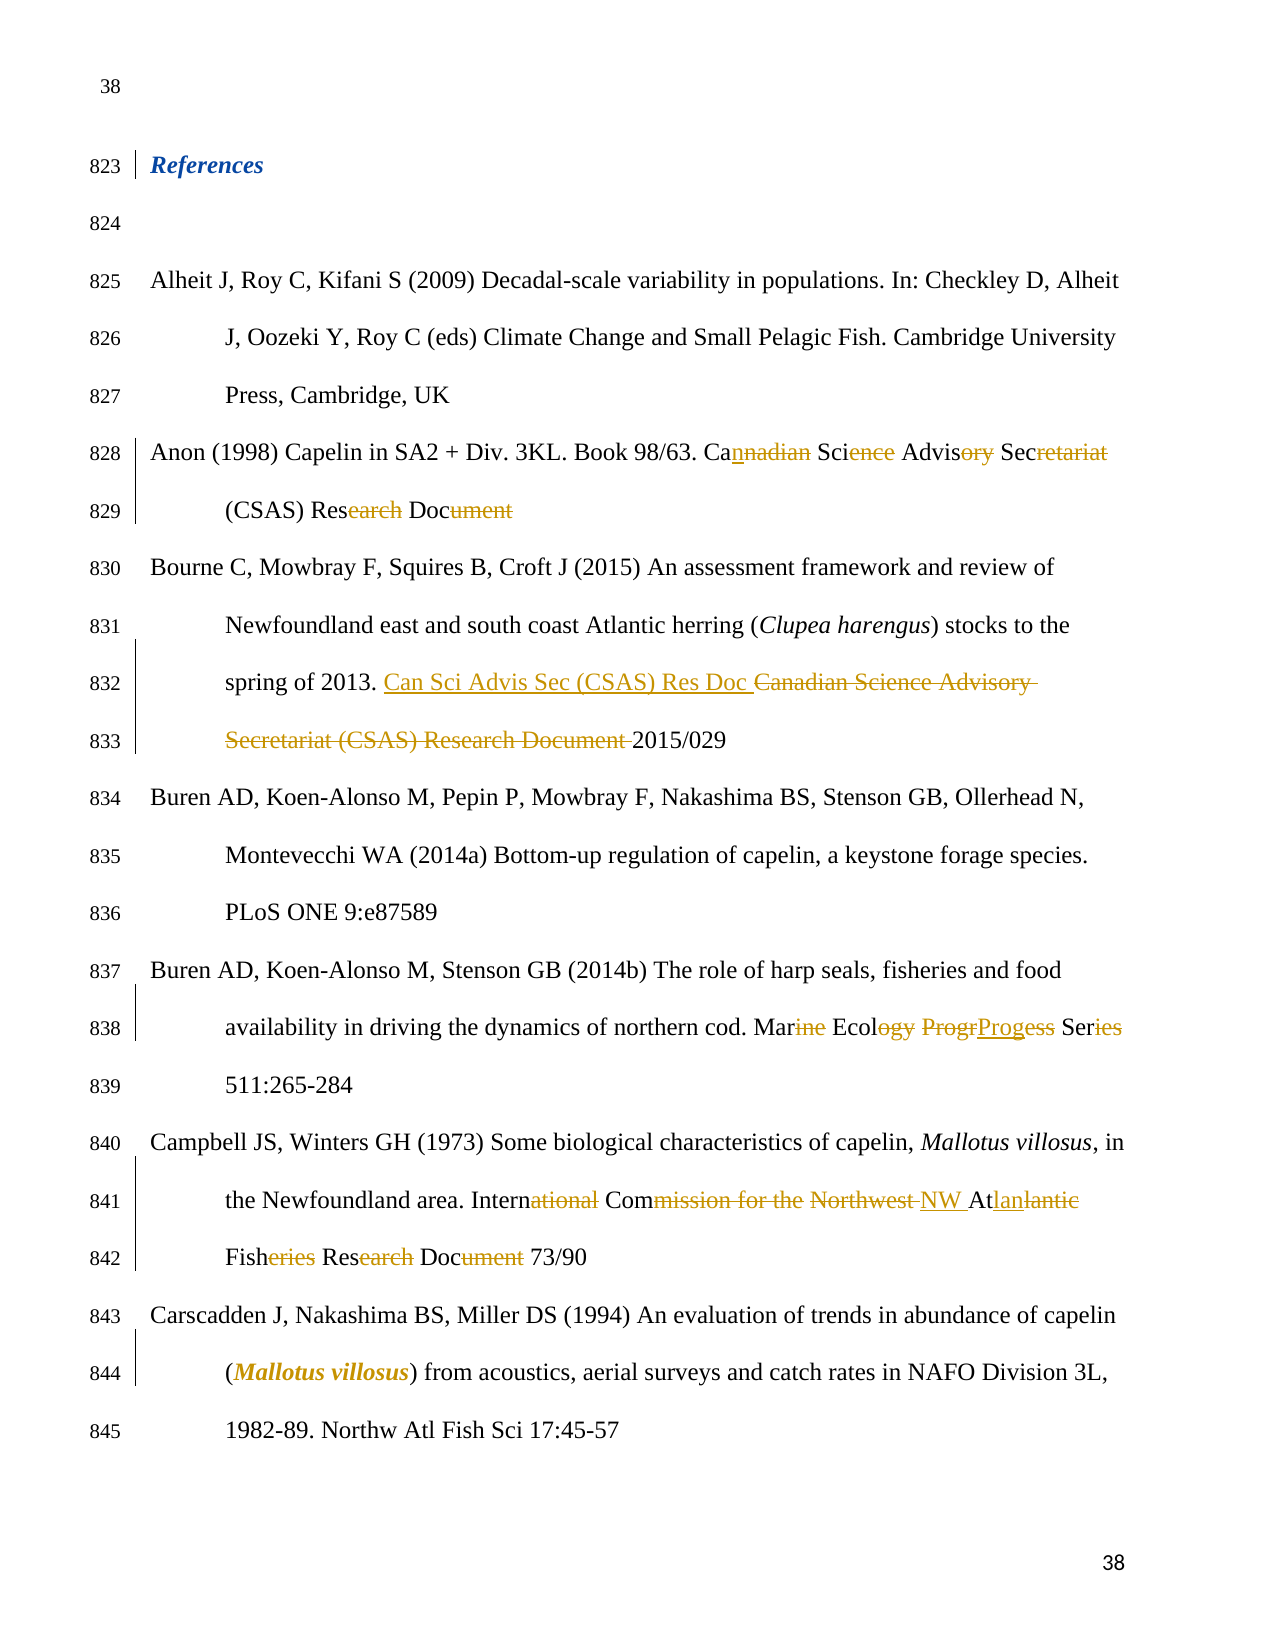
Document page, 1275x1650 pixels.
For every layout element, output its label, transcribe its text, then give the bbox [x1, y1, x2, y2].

text Carscadden J, Nakashima BS, Miller DS (1994) An evaluation of trends in abundance of capelin (Mallotus villosus) from acoustics, aerial surveys and catch rates in NAFO Division 3L, 1982-89. Northw Atl Fish Sci 17:45-57 [150, 1300, 1125, 1444]
text Alheit J, Roy C, Kifani S (2009) Decadal-scale variability in populations. In: Checkley D, Alheit J, Oozeki Y, Roy C (eds) Climate Change and Small Pelagic Fish. Cambridge University Press, Cambridge, UK [150, 265, 1125, 409]
text Campbell JS, Winters GH (1973) Some biological characteristics of capelin, Mallotus villosus, in the Newfoundland area. Intern Com At Fish Res Doc 73/90 [150, 1127, 1125, 1271]
text Anon (1998) Capelin in SA2 + Div. 3KL. Book 98/63. Ca Sci Advis Sec (CSAS) Res Doc [150, 437, 1125, 524]
text Buren AD, Koen-Alonso M, Stenson GB (2014b) The role of harp seals, fisheries and food availability in driving the dynamics of northern cod. Mar Ecol Ser 511:265-284 [150, 955, 1125, 1099]
subtitle References [150, 150, 1125, 179]
text Bourne C, Mowbray F, Squires B, Croft J (2015) An assessment framework and review of Newfoundland east and south coast Atlantic herring (Clupea harengus) stocks to the spring of 2013. 2015/029 [150, 552, 1125, 754]
text Buren AD, Koen-Alonso M, Pepin P, Mowbray F, Nakashima BS, Stenson GB, Ollerhead N, Montevecchi WA (2014a) Bottom-up regulation of capelin, a keystone forage species. PLoS ONE 9:e87589 [150, 782, 1125, 926]
